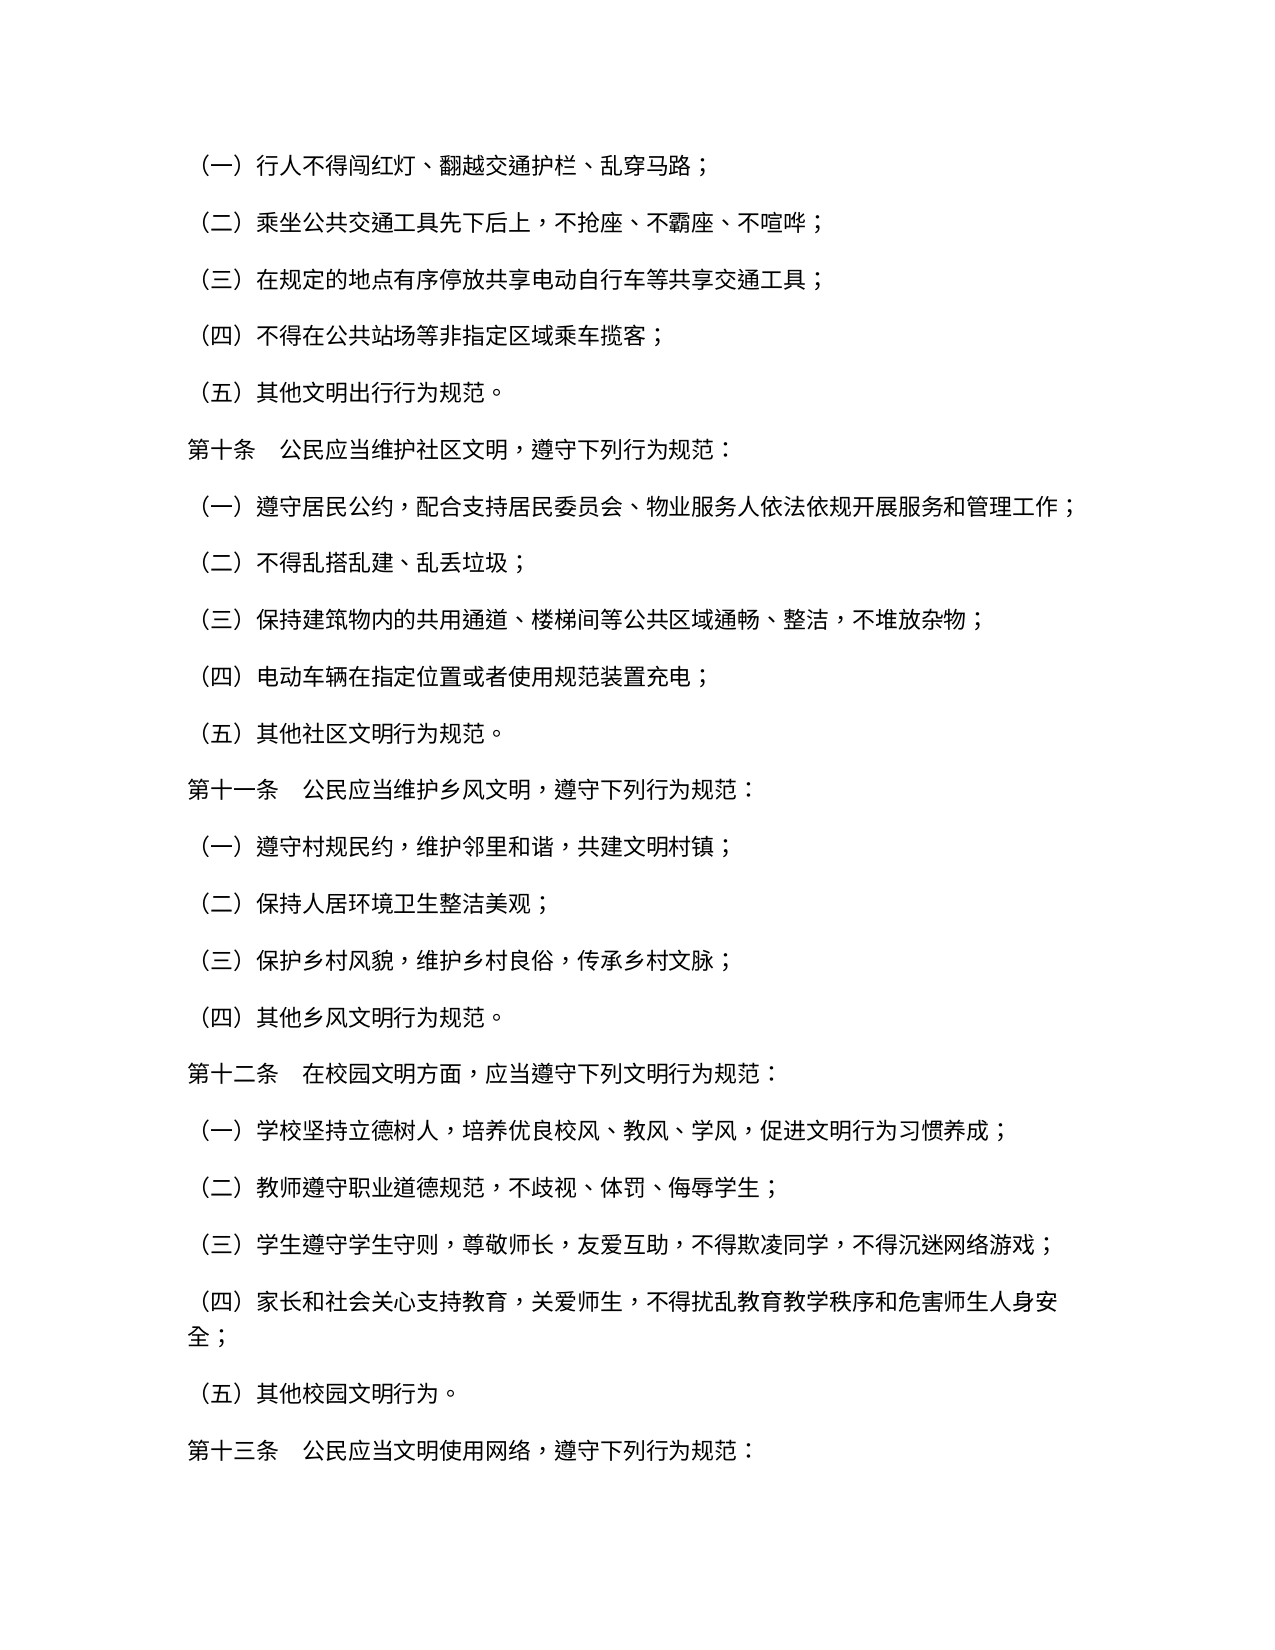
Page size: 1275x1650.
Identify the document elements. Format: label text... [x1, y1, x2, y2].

text （三）学生遵守学生守则，尊敬师长，友爱互助，不得欺凌同学，不得沉迷网络游戏； [187, 1229, 1087, 1260]
text （五）其他校园文明行为。 [187, 1378, 1087, 1409]
text （一）遵守村规民约，维护邻里和谐，共建文明村镇； [187, 831, 1087, 862]
text （二）保持人居环境卫生整洁美观； [187, 888, 1087, 919]
text （四）其他乡风文明行为规范。 [187, 1002, 1087, 1033]
text （五）其他文明出行行为规范。 [187, 377, 1087, 408]
text （四）不得在公共站场等非指定区域乘车揽客； [187, 320, 1087, 352]
text （一）学校坚持立德树人，培养优良校风、教风、学风，促进文明行为习惯养成； [187, 1115, 1087, 1146]
text （三）保持建筑物内的共用通道、楼梯间等公共区域通畅、整洁，不堆放杂物； [187, 604, 1087, 635]
text 第十二条 在校园文明方面，应当遵守下列文明行为规范： [187, 1058, 1087, 1089]
text （四）电动车辆在指定位置或者使用规范装置充电； [187, 661, 1087, 692]
text （三）保护乡村风貌，维护乡村良俗，传承乡村文脉； [187, 945, 1087, 976]
text 第十条 公民应当维护社区文明，遵守下列行为规范： [187, 434, 1087, 465]
text （一）行人不得闯红灯、翻越交通护栏、乱穿马路； [187, 150, 1087, 181]
text （二）乘坐公共交通工具先下后上，不抢座、不霸座、不喧哗； [187, 207, 1087, 238]
text （二）教师遵守职业道德规范，不歧视、体罚、侮辱学生； [187, 1172, 1087, 1203]
text （五）其他社区文明行为规范。 [187, 718, 1087, 749]
text （四）家长和社会关心支持教育，关爱师生，不得扰乱教育教学秩序和危害师生人身安全； [187, 1285, 1087, 1353]
text （一）遵守居民公约，配合支持居民委员会、物业服务人依法依规开展服务和管理工作； [187, 491, 1087, 522]
text （三）在规定的地点有序停放共享电动自行车等共享交通工具； [187, 263, 1087, 295]
text 第十一条 公民应当维护乡风文明，遵守下列行为规范： [187, 774, 1087, 806]
text 第十三条 公民应当文明使用网络，遵守下列行为规范： [187, 1435, 1087, 1466]
text （二）不得乱搭乱建、乱丢垃圾； [187, 547, 1087, 579]
